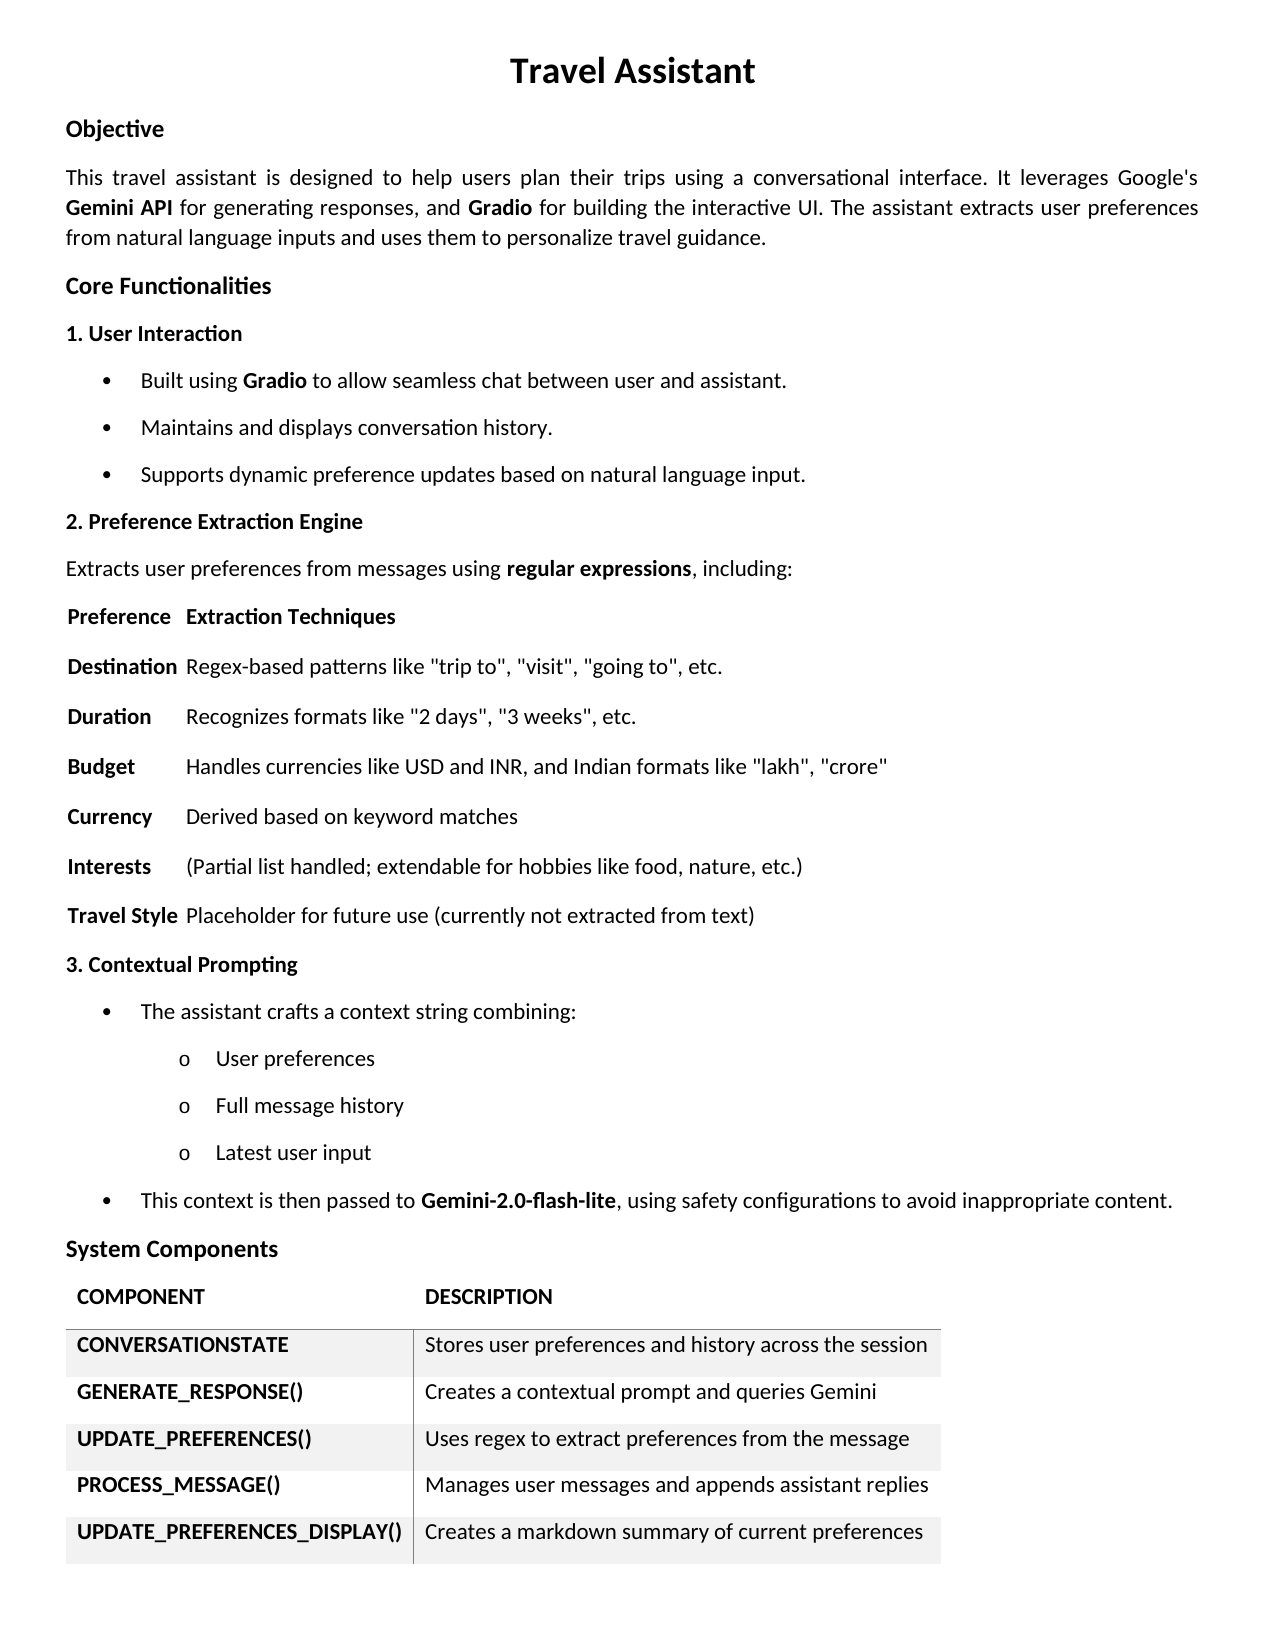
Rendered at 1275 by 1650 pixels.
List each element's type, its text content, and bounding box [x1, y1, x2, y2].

list The assistant crafts a context string combining: [103, 997, 1200, 1025]
table_cell Handles currencies like USD and INR, and Indian formats like "lakh", "crore" [184, 750, 895, 800]
table_cell generate_response() [66, 1377, 413, 1424]
text Objective [66, 113, 1200, 143]
table_header Component [66, 1283, 414, 1329]
table_cell Recognizes formats like "2 days", "3 weeks", etc. [184, 701, 895, 750]
list Built using Gradio to allow seamless chat between user and assistant. [103, 366, 1200, 394]
table_cell Stores user preferences and history across the session [414, 1330, 941, 1377]
table_cell Regex-based patterns like "trip to", "visit", "going to", etc. [184, 651, 895, 701]
text Travel Assistant [66, 47, 1200, 93]
table_cell process_message() [66, 1471, 413, 1517]
table_cell Manages user messages and appends assistant replies [414, 1471, 941, 1517]
text This travel assistant is designed to help users plan their trips using a conversational interface. It leverages Google's Gemini API for generating responses, and Gradio for building the interactive UI. The assistant extracts user preferences from natural language inputs and uses them to personalize travel guidance. [66, 163, 1200, 251]
table_cell Currency [66, 800, 184, 850]
table_cell (Partial list handled; extendable for hobbies like food, nature, etc.) [184, 850, 895, 900]
list User preferences [178, 1044, 1200, 1072]
table_cell Creates a markdown summary of current preferences [414, 1517, 941, 1564]
table_cell Destination [66, 651, 184, 701]
text System Components [66, 1233, 1200, 1263]
table_cell Travel Style [66, 900, 184, 950]
table_header Preference [66, 601, 184, 651]
table_cell Creates a contextual prompt and queries Gemini [414, 1377, 941, 1424]
table_cell update_preferences() [66, 1424, 413, 1471]
table_header Extraction Techniques [184, 601, 895, 651]
list Supports dynamic preference updates based on natural language input. [103, 460, 1200, 488]
list This context is then passed to Gemini-2.0-flash-lite, using safety configurations to avoid inappropriate content. [103, 1186, 1200, 1214]
table_cell ConversationState [66, 1330, 413, 1377]
table_cell Placeholder for future use (currently not extracted from text) [184, 900, 895, 950]
text Extracts user preferences from messages using regular expressions, including: [66, 554, 1200, 582]
text Core Functionalities [66, 270, 1200, 300]
text 3. Contextual Prompting [66, 950, 1200, 978]
table_cell update_preferences_display() [66, 1517, 413, 1564]
table_header Description [414, 1283, 941, 1329]
list Full message history [178, 1091, 1200, 1120]
text 1. User Interaction [66, 319, 1200, 347]
list Latest user input [178, 1138, 1200, 1167]
table_cell Duration [66, 701, 184, 750]
text 2. Preference Extraction Engine [66, 507, 1200, 535]
table_cell Budget [66, 750, 184, 800]
table_cell Uses regex to extract preferences from the message [414, 1424, 941, 1471]
table_cell Derived based on keyword matches [184, 800, 895, 850]
table_cell Interests [66, 850, 184, 900]
list Maintains and displays conversation history. [103, 413, 1200, 441]
